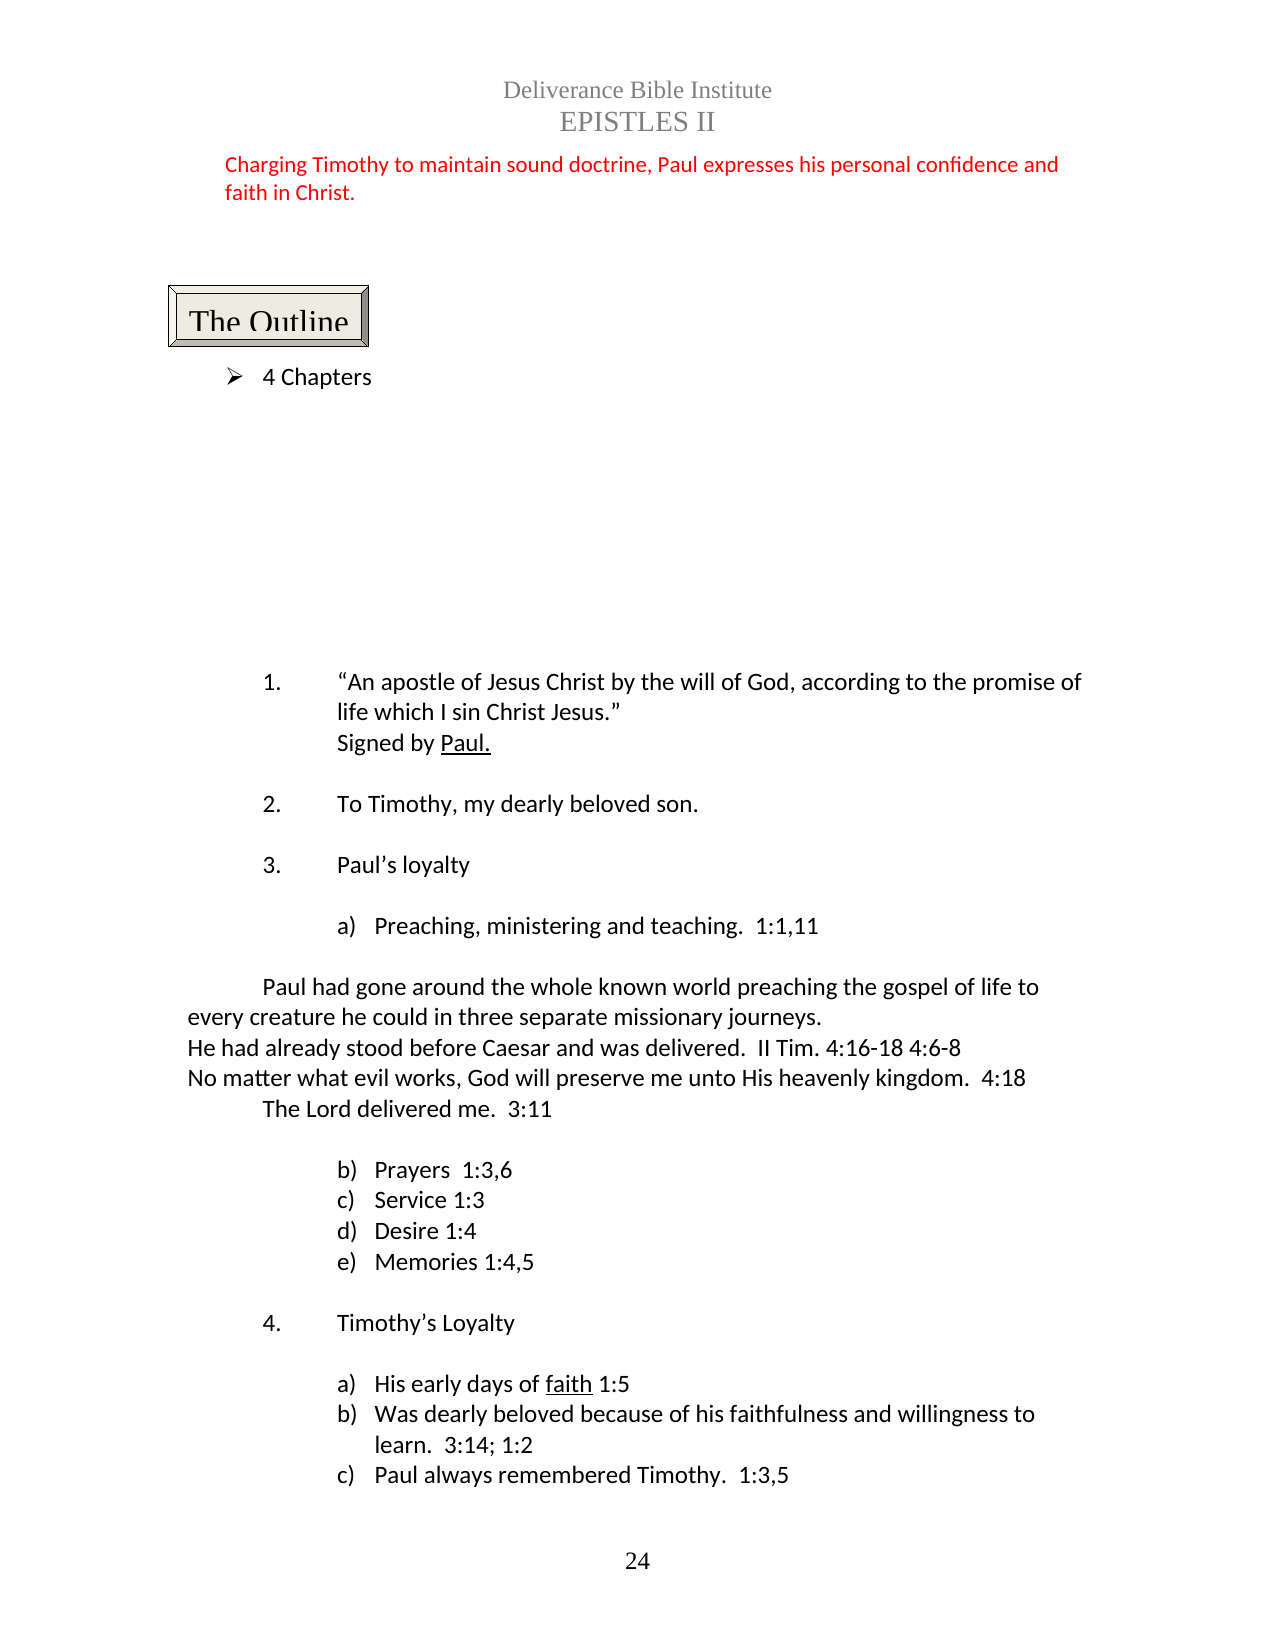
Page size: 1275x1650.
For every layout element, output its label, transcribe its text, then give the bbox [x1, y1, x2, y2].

list Paul always remembered Timothy. 1:3,5 [337, 1459, 1087, 1490]
text Signed by Paul. [337, 727, 1087, 757]
list “An apostle of Jesus Christ by the will of God, according to the promise of life which I sin Christ Jesus.” [262, 666, 1087, 727]
text No matter what evil works, God will preserve me unto His heavenly kingdom. 4:18 [187, 1063, 1087, 1093]
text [225, 150, 1087, 206]
list His early days of faith 1:5 [337, 1368, 1087, 1398]
list Service 1:3 [337, 1185, 1087, 1215]
list Paul’s loyalty [262, 849, 1087, 879]
list 4 Chapters [225, 359, 1087, 391]
text Paul had gone around the whole known world preaching the gospel of life to every creature he could in three separate missionary journeys. [187, 971, 1087, 1032]
list Prayers 1:3,6 [337, 1154, 1087, 1185]
list Desire 1:4 [337, 1215, 1087, 1246]
text The Lord delivered me. 3:11 [187, 1093, 1087, 1124]
list Timothy’s Loyalty [262, 1307, 1087, 1337]
list Memories 1:4,5 [337, 1246, 1087, 1276]
list Preaching, ministering and teaching. 1:1,11 [337, 910, 1087, 941]
list To Timothy, my dearly beloved son. [262, 788, 1087, 818]
list Was dearly beloved because of his faithfulness and willingness to learn. 3:14; 1:2 [337, 1398, 1087, 1459]
text He had already stood before Caesar and was delivered. II Tim. 4:16-18 4:6-8 [187, 1032, 1087, 1063]
